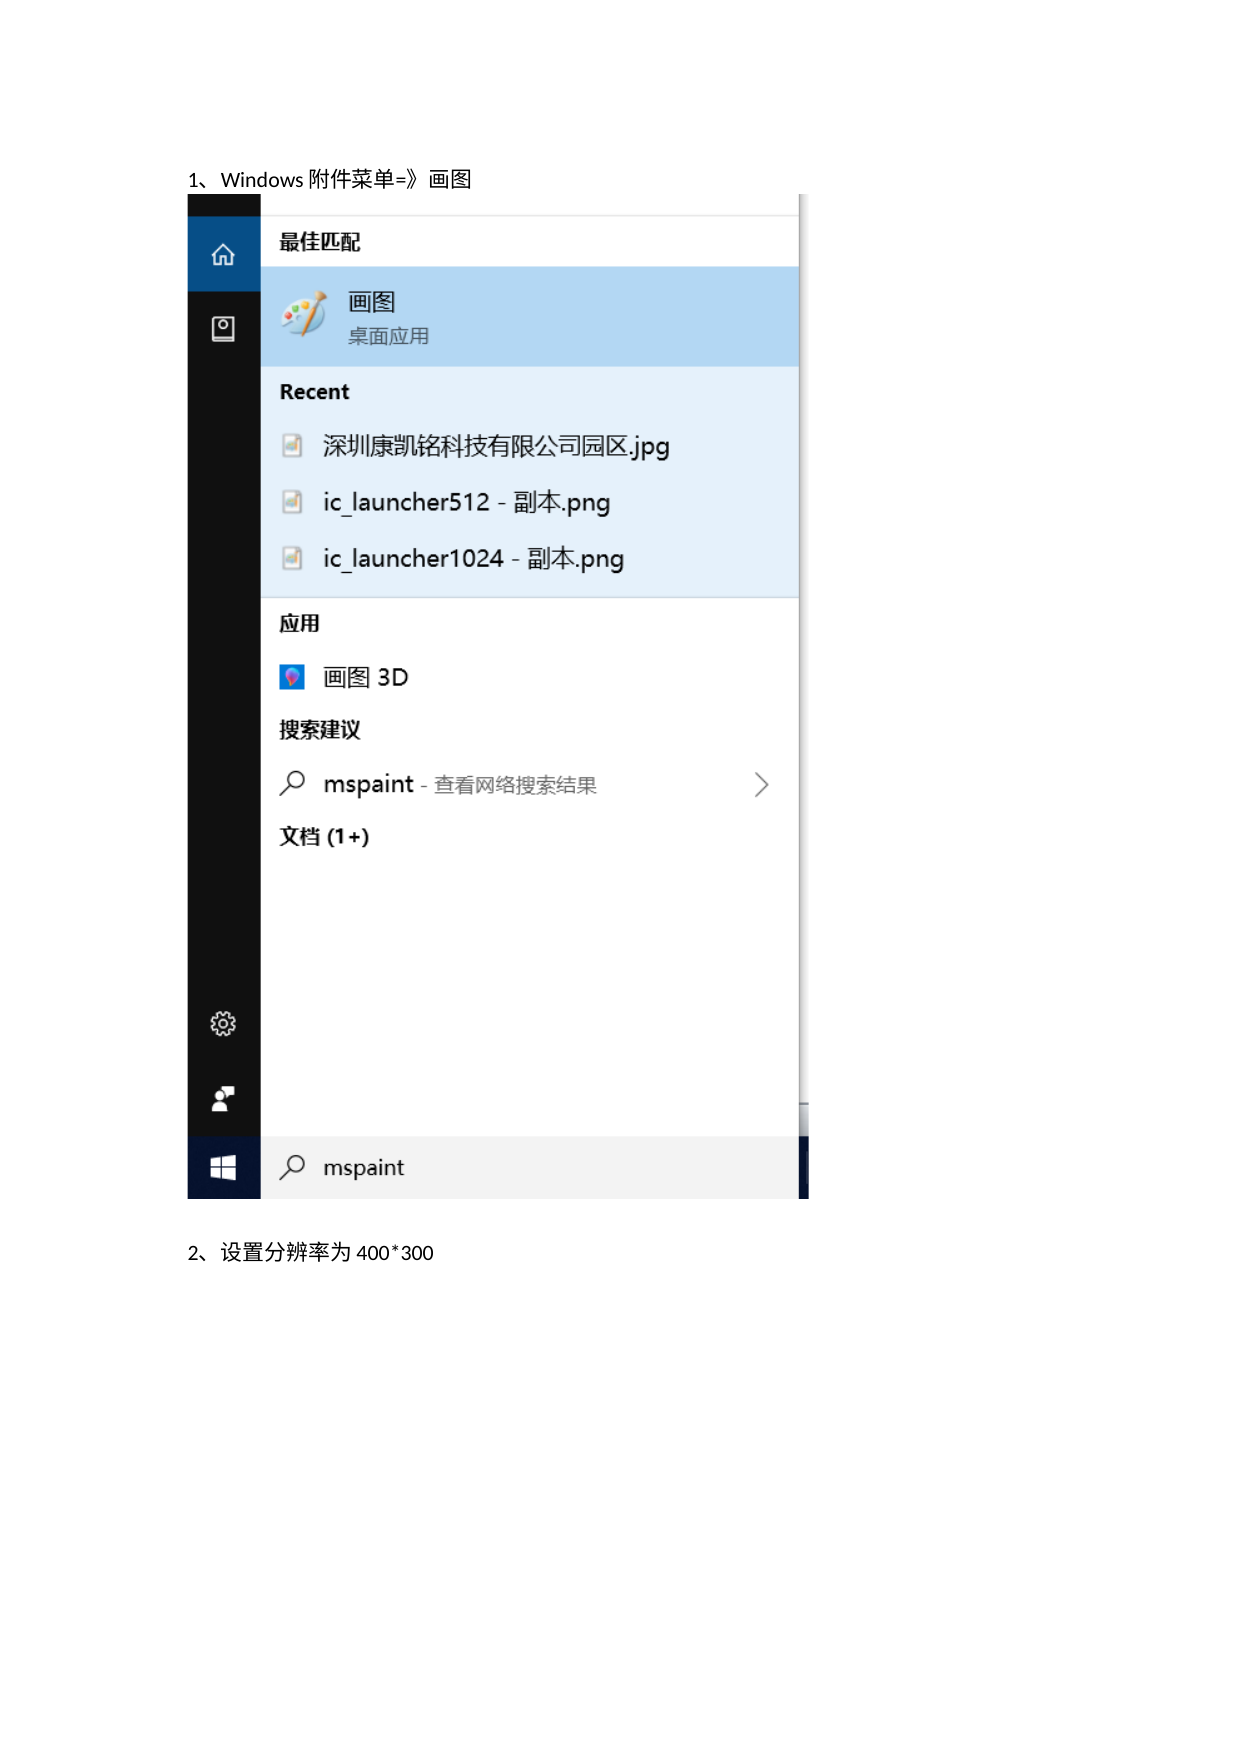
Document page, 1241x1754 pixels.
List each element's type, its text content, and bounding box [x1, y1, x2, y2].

text 2、设置分辨率为400*300 [187, 1234, 1053, 1267]
picture [187, 194, 809, 1199]
text 1、Windows附件菜单=》画图 [187, 162, 1053, 194]
